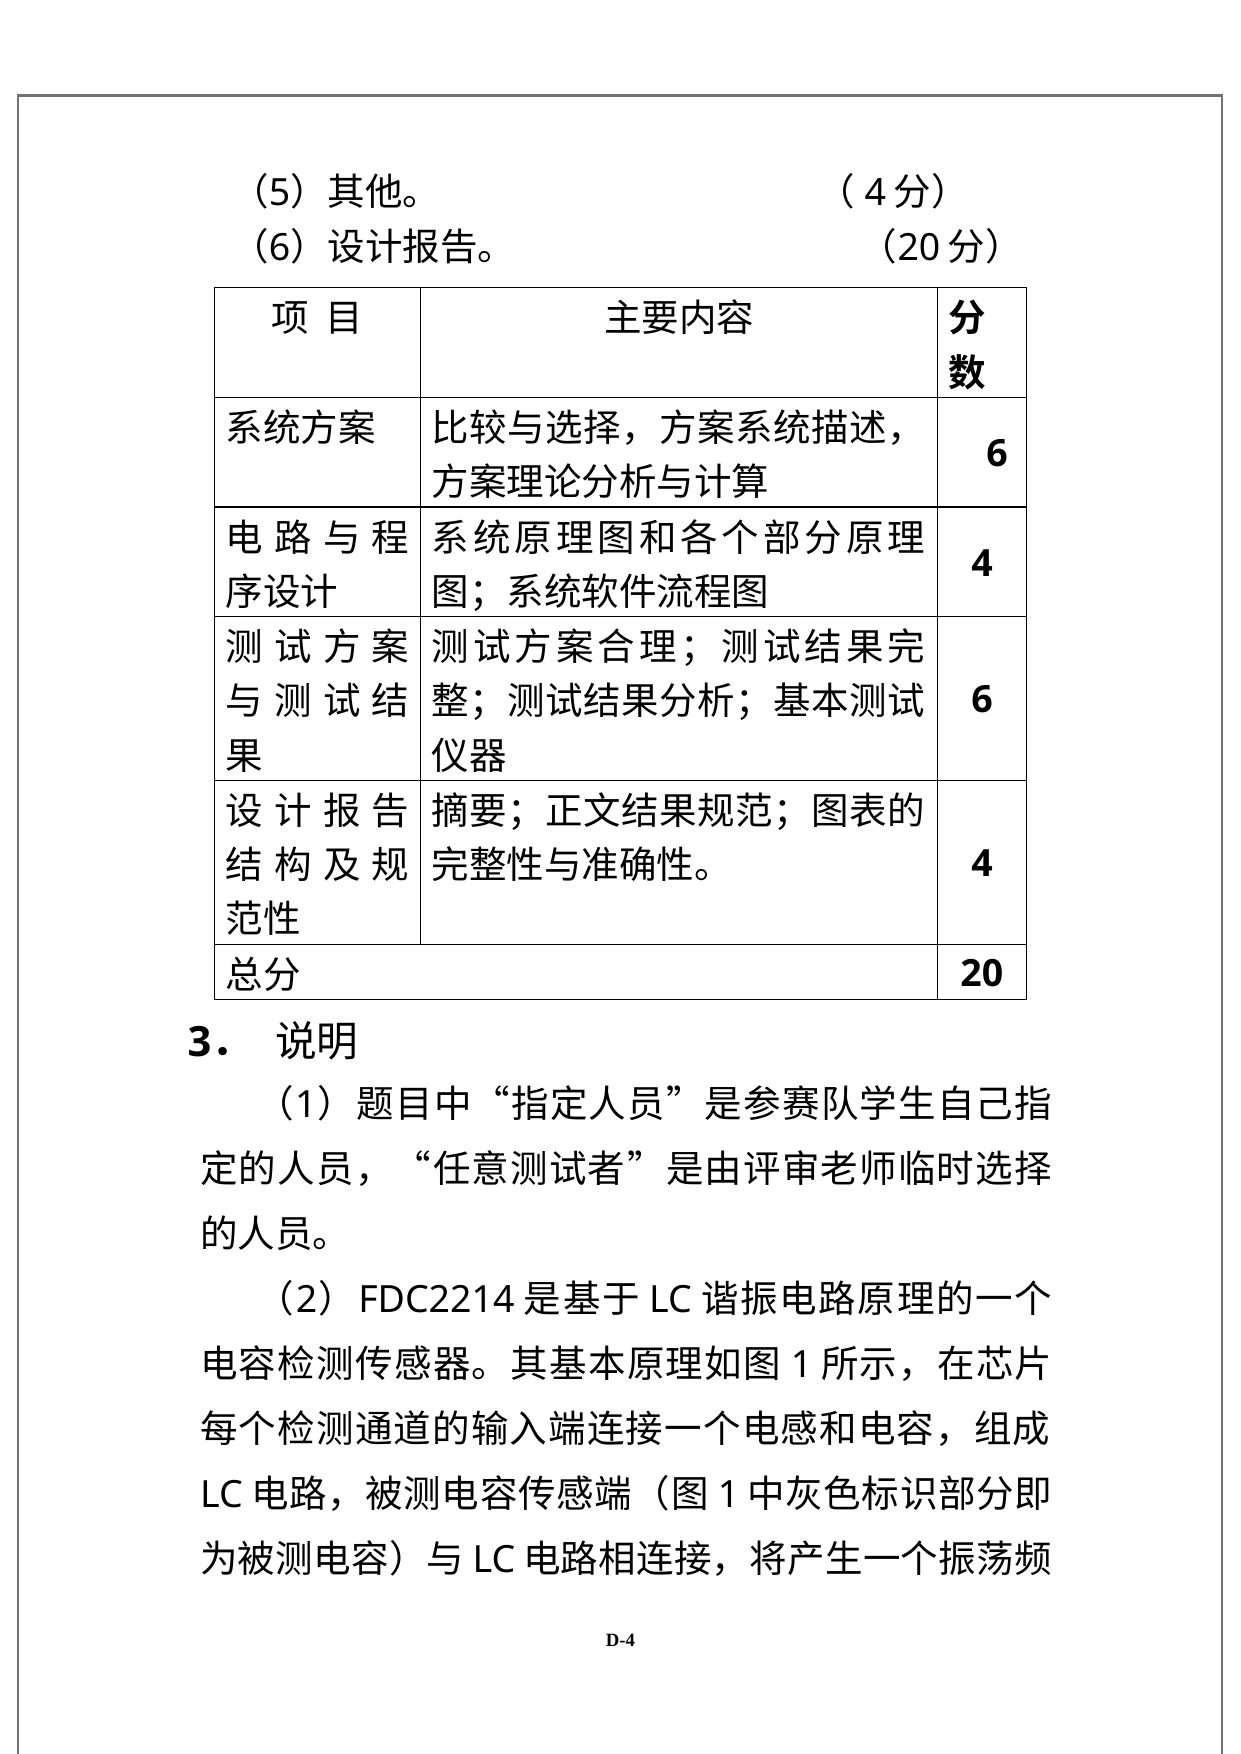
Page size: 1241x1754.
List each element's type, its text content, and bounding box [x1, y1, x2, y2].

table_cell 总分 [215, 945, 937, 999]
table_cell 测试方案合理；测试结果完整；测试结果分析；基本测试仪器 [421, 617, 937, 780]
table_cell 6 [938, 617, 1026, 780]
table_cell 设计报告结构及规范性 [215, 781, 420, 944]
table_header 分数 [938, 288, 1026, 397]
list 说明 [187, 1008, 1053, 1069]
table_cell 摘要；正文结果规范；图表的完整性与准确性。 [421, 781, 937, 944]
table_header 主要内容 [421, 288, 937, 397]
table_cell 测试方案与测试结果 [215, 617, 420, 780]
text （5）其他。 （ 4分） [187, 162, 1053, 216]
list （1）题目中“指定人员”是参赛队学生自己指定的人员，“任意测试者”是由评审老师临时选择的人员。 [200, 1069, 1053, 1264]
table_cell 系统原理图和各个部分原理图；系统软件流程图 [421, 508, 937, 616]
table_cell 比较与选择，方案系统描述，方案理论分析与计算 [421, 398, 937, 506]
table_cell 4 [938, 508, 1026, 616]
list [200, 1264, 1053, 1589]
table_cell 系统方案 [215, 398, 420, 506]
table_cell 6 [938, 398, 1026, 506]
text （6）设计报告。 （20分） [187, 216, 1053, 271]
table_cell 20 [938, 945, 1026, 999]
table_cell 4 [938, 781, 1026, 944]
table_header 项 目 [215, 288, 420, 397]
table_cell 电路与程序设计 [215, 508, 420, 616]
